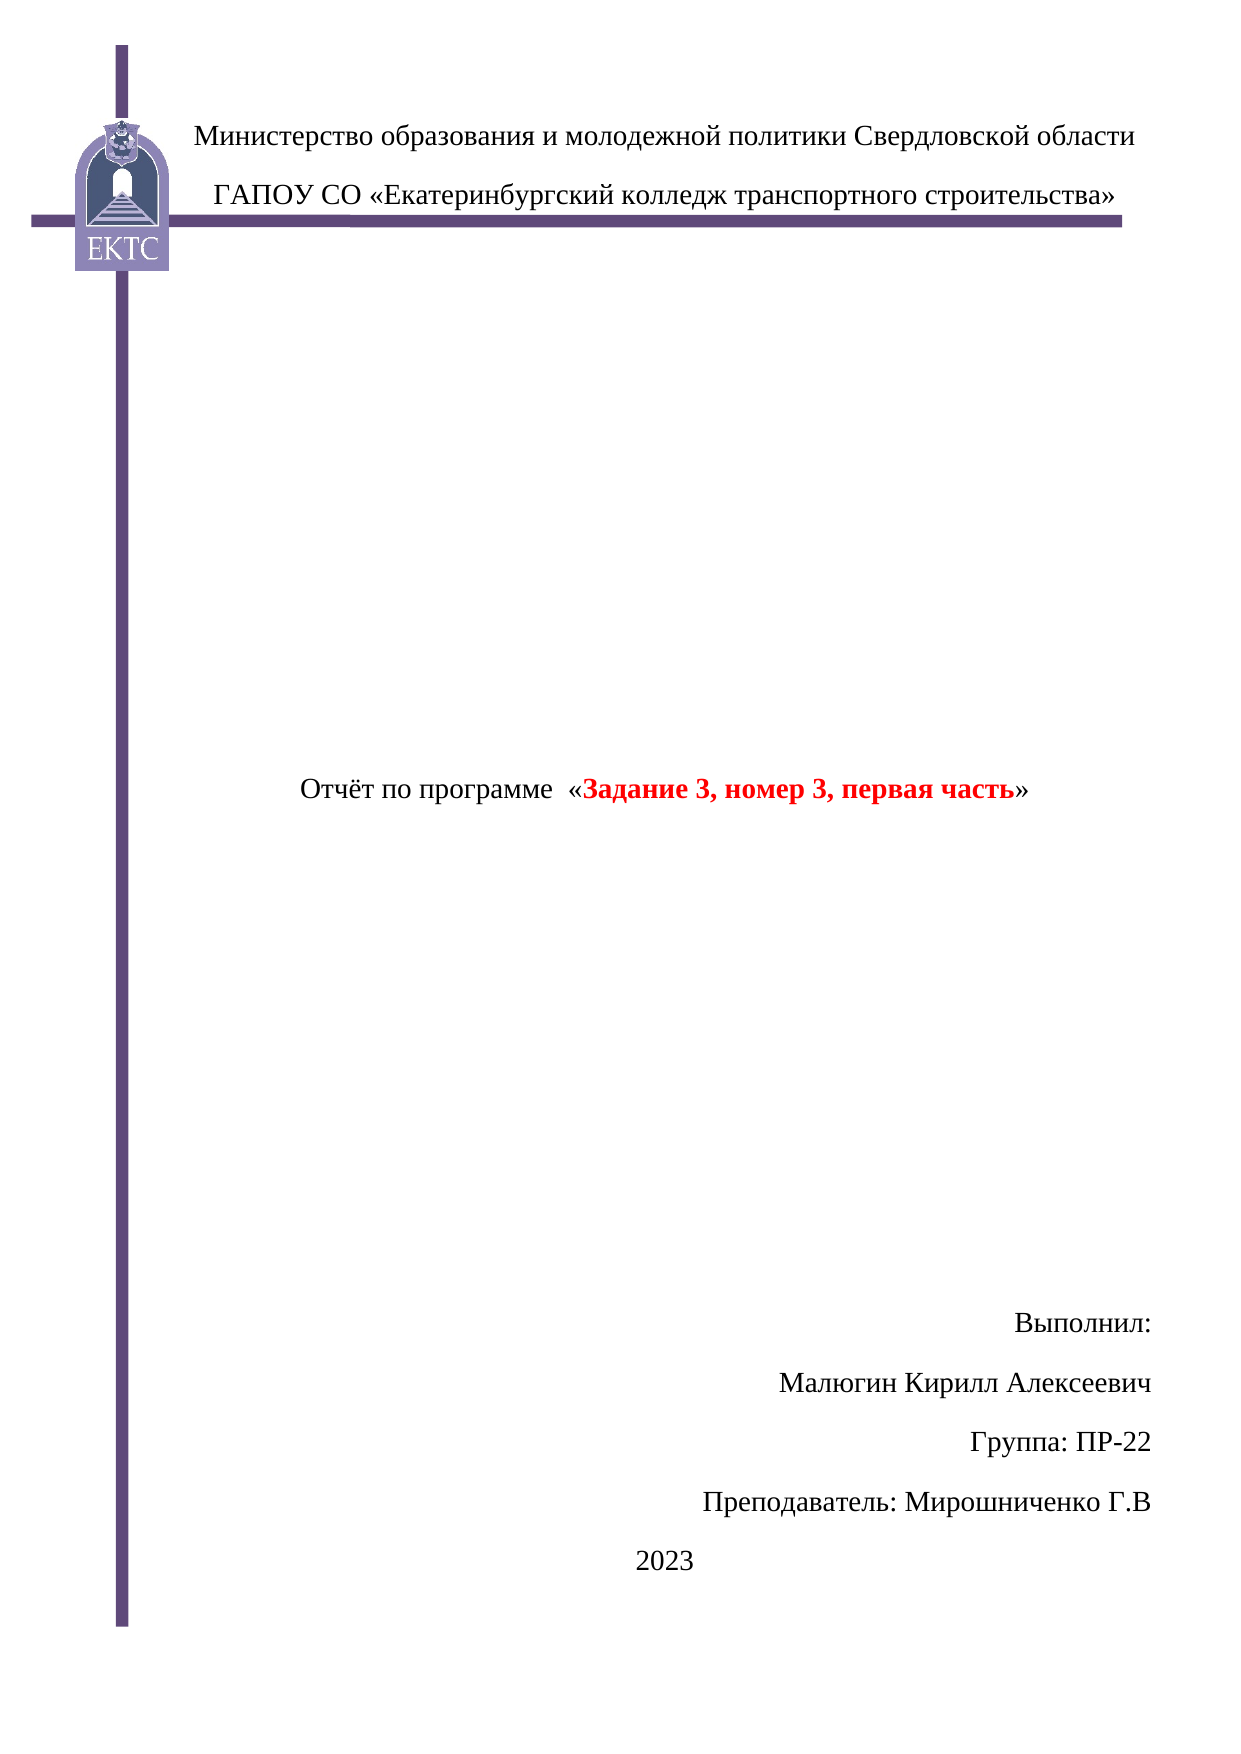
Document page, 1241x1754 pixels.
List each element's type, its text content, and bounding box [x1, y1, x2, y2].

text Министерство образования и молодежной политики Свердловской области [177, 118, 1152, 152]
picture [75, 118, 169, 271]
text Группа: ПР-22 [177, 1424, 1152, 1458]
text Отчёт по программе «Задание 3, номер 3, первая часть» [177, 771, 1152, 805]
text ГАПОУ СО «Екатеринбургский колледж транспортного строительства» [177, 177, 1152, 211]
text 2023 [177, 1543, 1152, 1577]
text Преподаватель: Мирошниченко Г.В [177, 1484, 1152, 1517]
text Выполнил: [177, 1306, 1152, 1339]
text Малюгин Кирилл Алексеевич [177, 1365, 1152, 1398]
